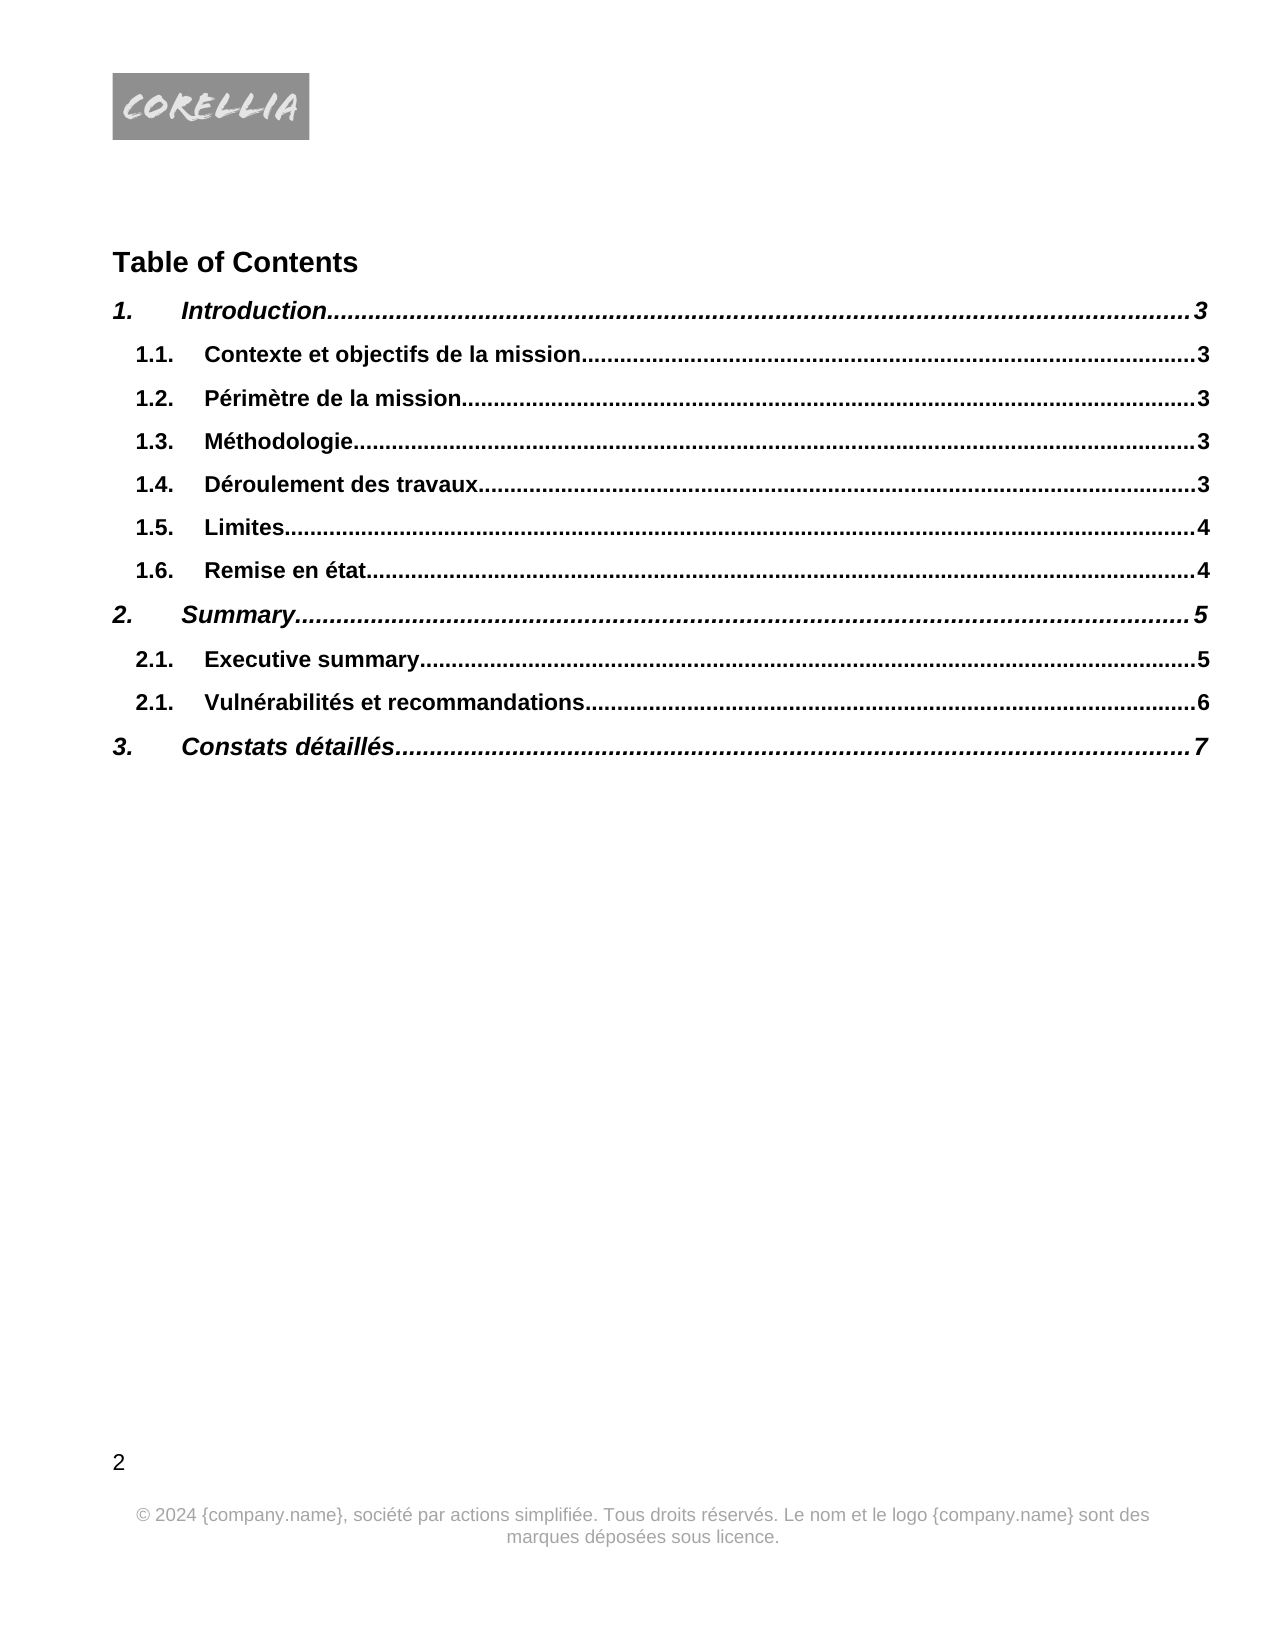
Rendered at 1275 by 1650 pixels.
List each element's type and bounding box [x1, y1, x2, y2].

picture [112, 73, 310, 140]
